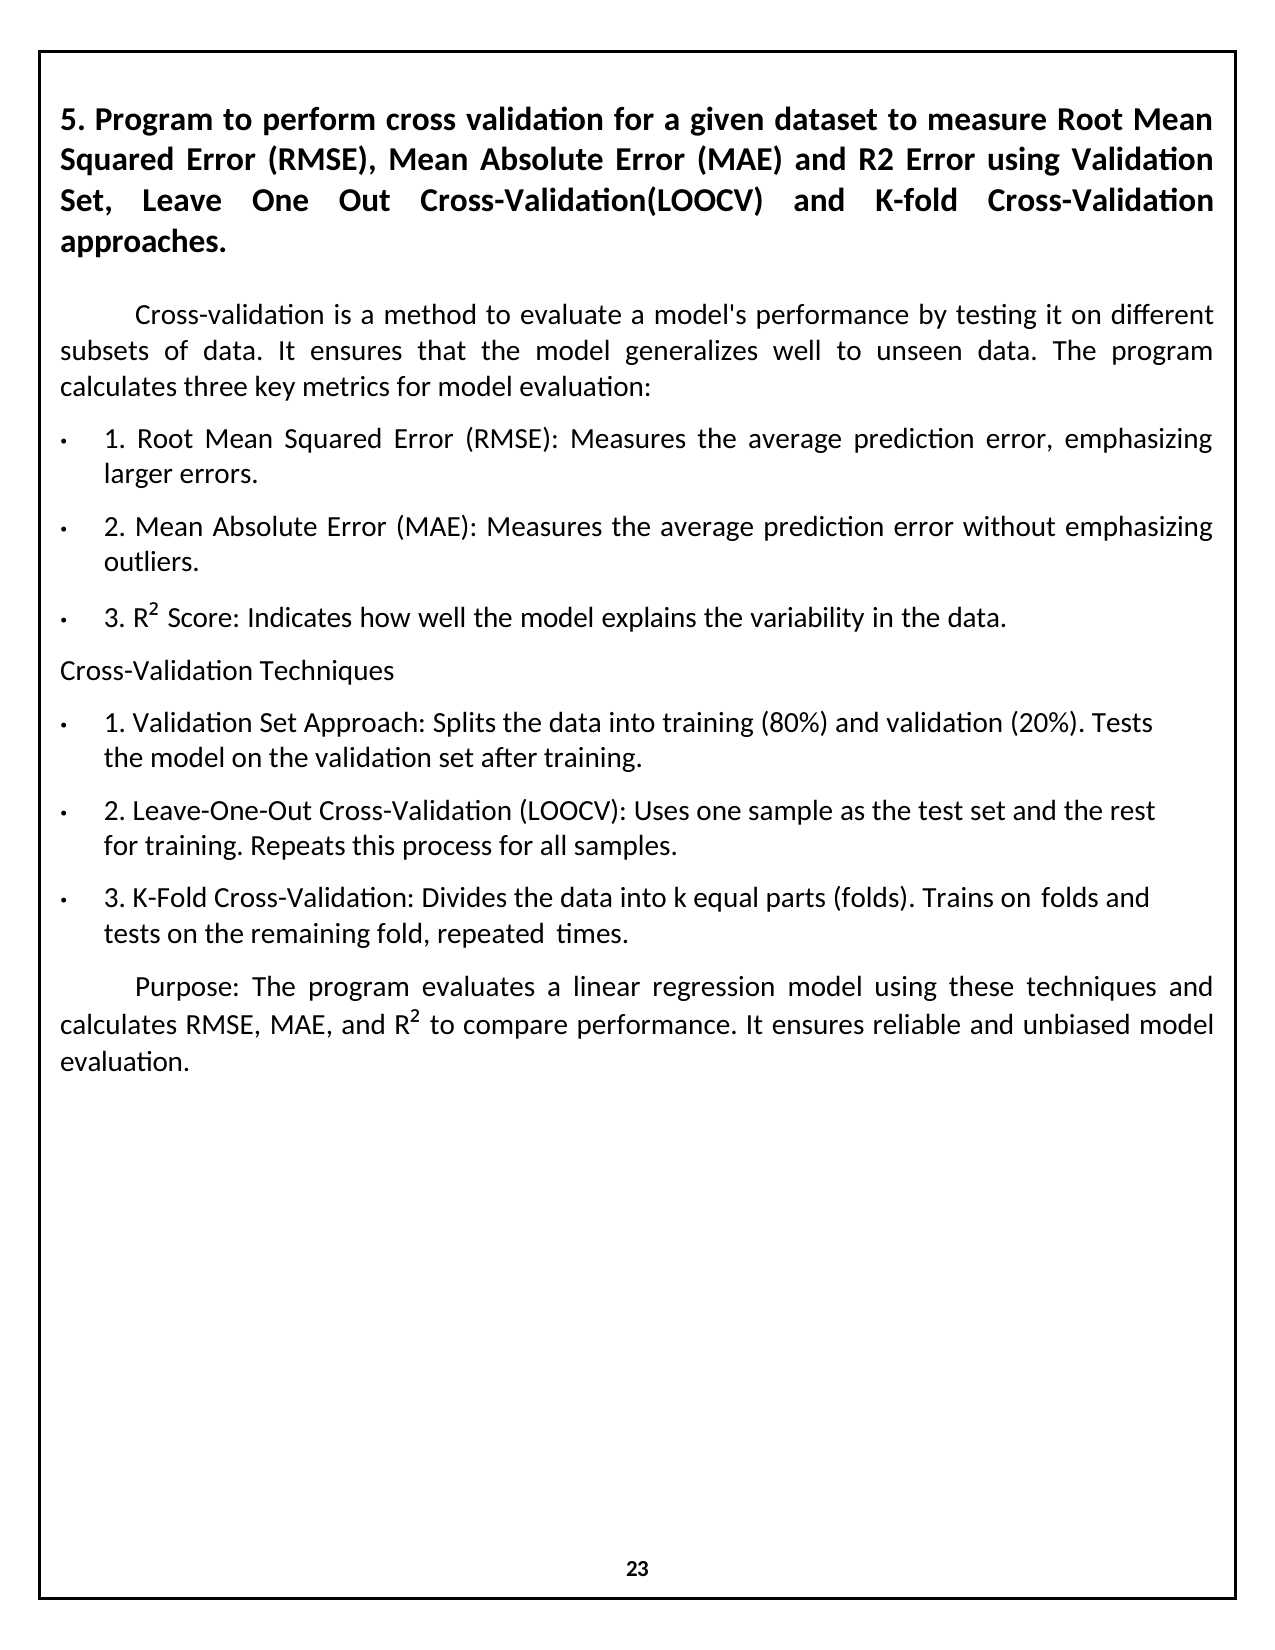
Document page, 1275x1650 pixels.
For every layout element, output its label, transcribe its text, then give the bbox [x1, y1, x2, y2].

text Purpose: The program evaluates a linear regression model using these techniques and calculates RMSE, MAE, and R² to compare performance. It ensures reliable and unbiased model evaluation. [60, 968, 1215, 1078]
subtitle Program to perform cross validation for a given dataset to measure Root Mean Squared Error (RMSE), Mean Absolute Error (MAE) and R2 Error using Validation Set, Leave One Out Cross-Validation(LOOCV) and K-fold Cross-Validation approaches. [60, 97, 1215, 260]
list 3. K-Fold Cross-Validation: Divides the data into k equal parts (folds). Trains on folds and tests on the remaining fold, repeated times. [60, 879, 1207, 951]
list 1. Validation Set Approach: Splits the data into training (80%) and validation (20%). Tests the model on the validation set after training. [60, 704, 1199, 775]
list 2. Leave-One-Out Cross-Validation (LOOCV): Uses one sample as the test set and the rest for training. Repeats this process for all samples. [60, 792, 1196, 863]
text Cross-validation is a method to evaluate a model's performance by testing it on different subsets of data. It ensures that the model generalizes well to unseen data. The program calculates three key metrics for model evaluation: [60, 296, 1215, 403]
list 2. Mean Absolute Error (MAE): Measures the average prediction error without emphasizing outliers. [60, 508, 1214, 579]
list 1. Root Mean Squared Error (RMSE): Measures the average prediction error, emphasizing larger errors. [60, 420, 1214, 491]
list 3. R² Score: Indicates how well the model explains the variability in the data. Cross-Validation Techniques [60, 596, 1008, 687]
